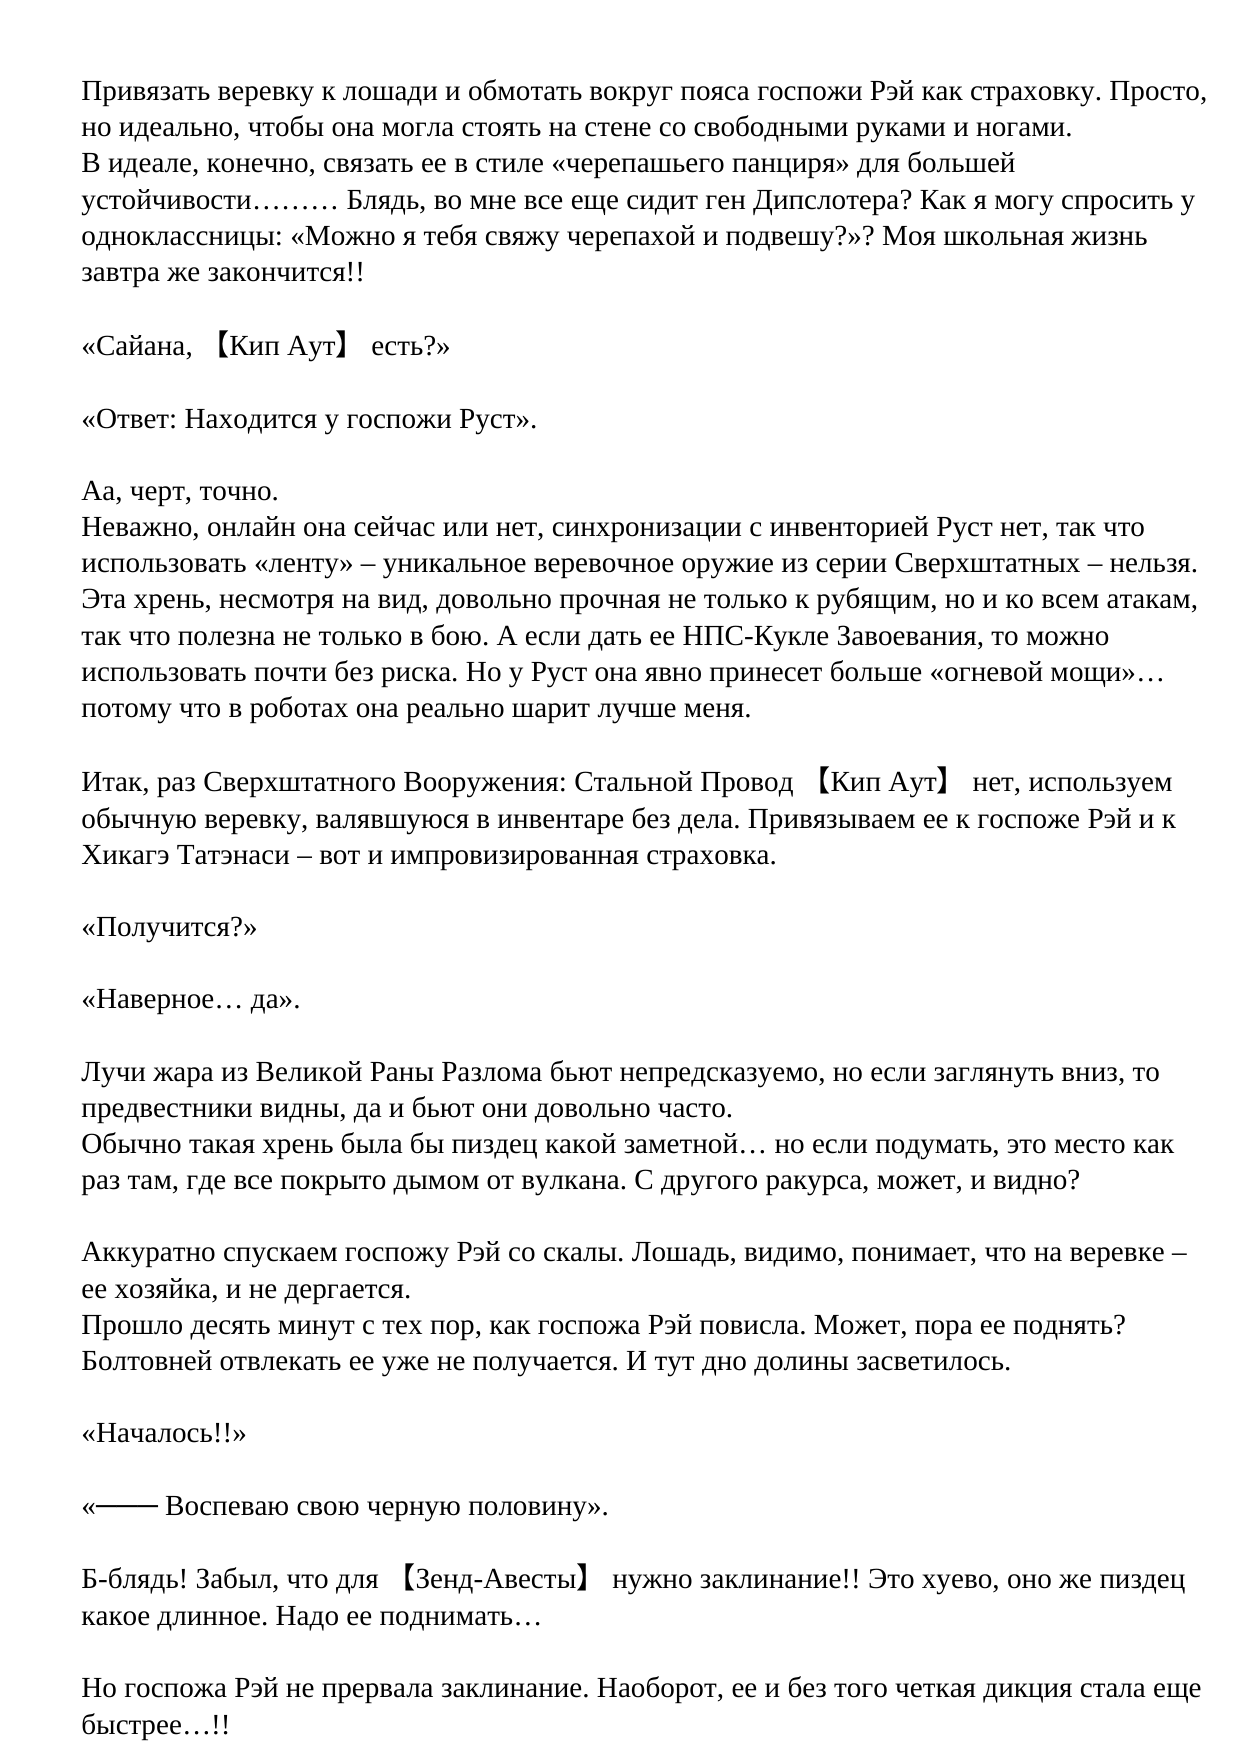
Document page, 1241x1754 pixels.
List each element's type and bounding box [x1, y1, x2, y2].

text [81, 37, 1215, 1740]
